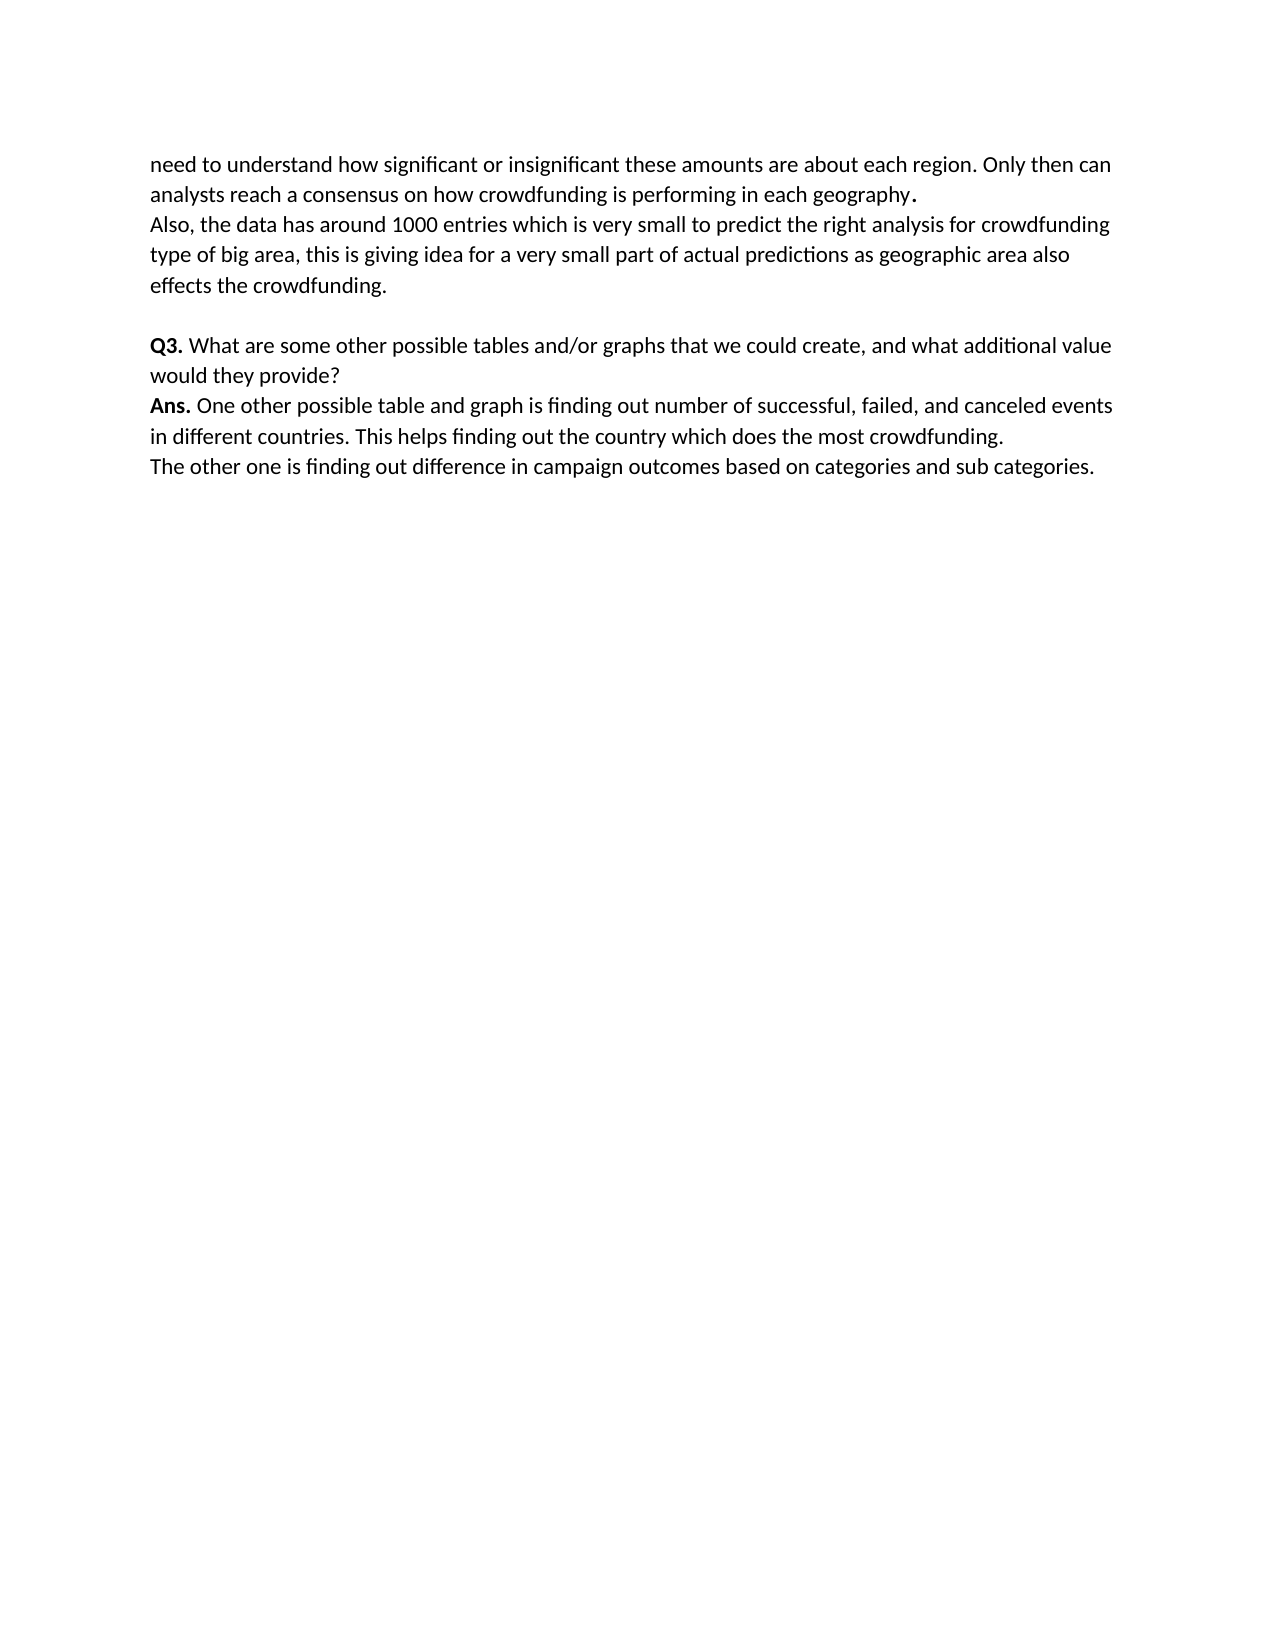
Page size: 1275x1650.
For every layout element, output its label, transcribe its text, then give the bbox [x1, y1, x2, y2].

text Also, the data has around 1000 entries which is very small to predict the right analysis for crowdfunding type of big area, this is giving idea for a very small part of actual predictions as geographic area also effects the crowdfunding. [150, 210, 1125, 299]
text Ans. One other possible table and graph is finding out number of successful, failed, and canceled events in different countries. This helps finding out the country which does the most crowdfunding. [150, 392, 1125, 450]
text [150, 150, 1125, 208]
text The other one is finding out difference in campaign outcomes based on categories and sub categories. [150, 452, 1125, 480]
text Q3. What are some other possible tables and/or graphs that we could create, and what additional value would they provide? [150, 331, 1125, 389]
